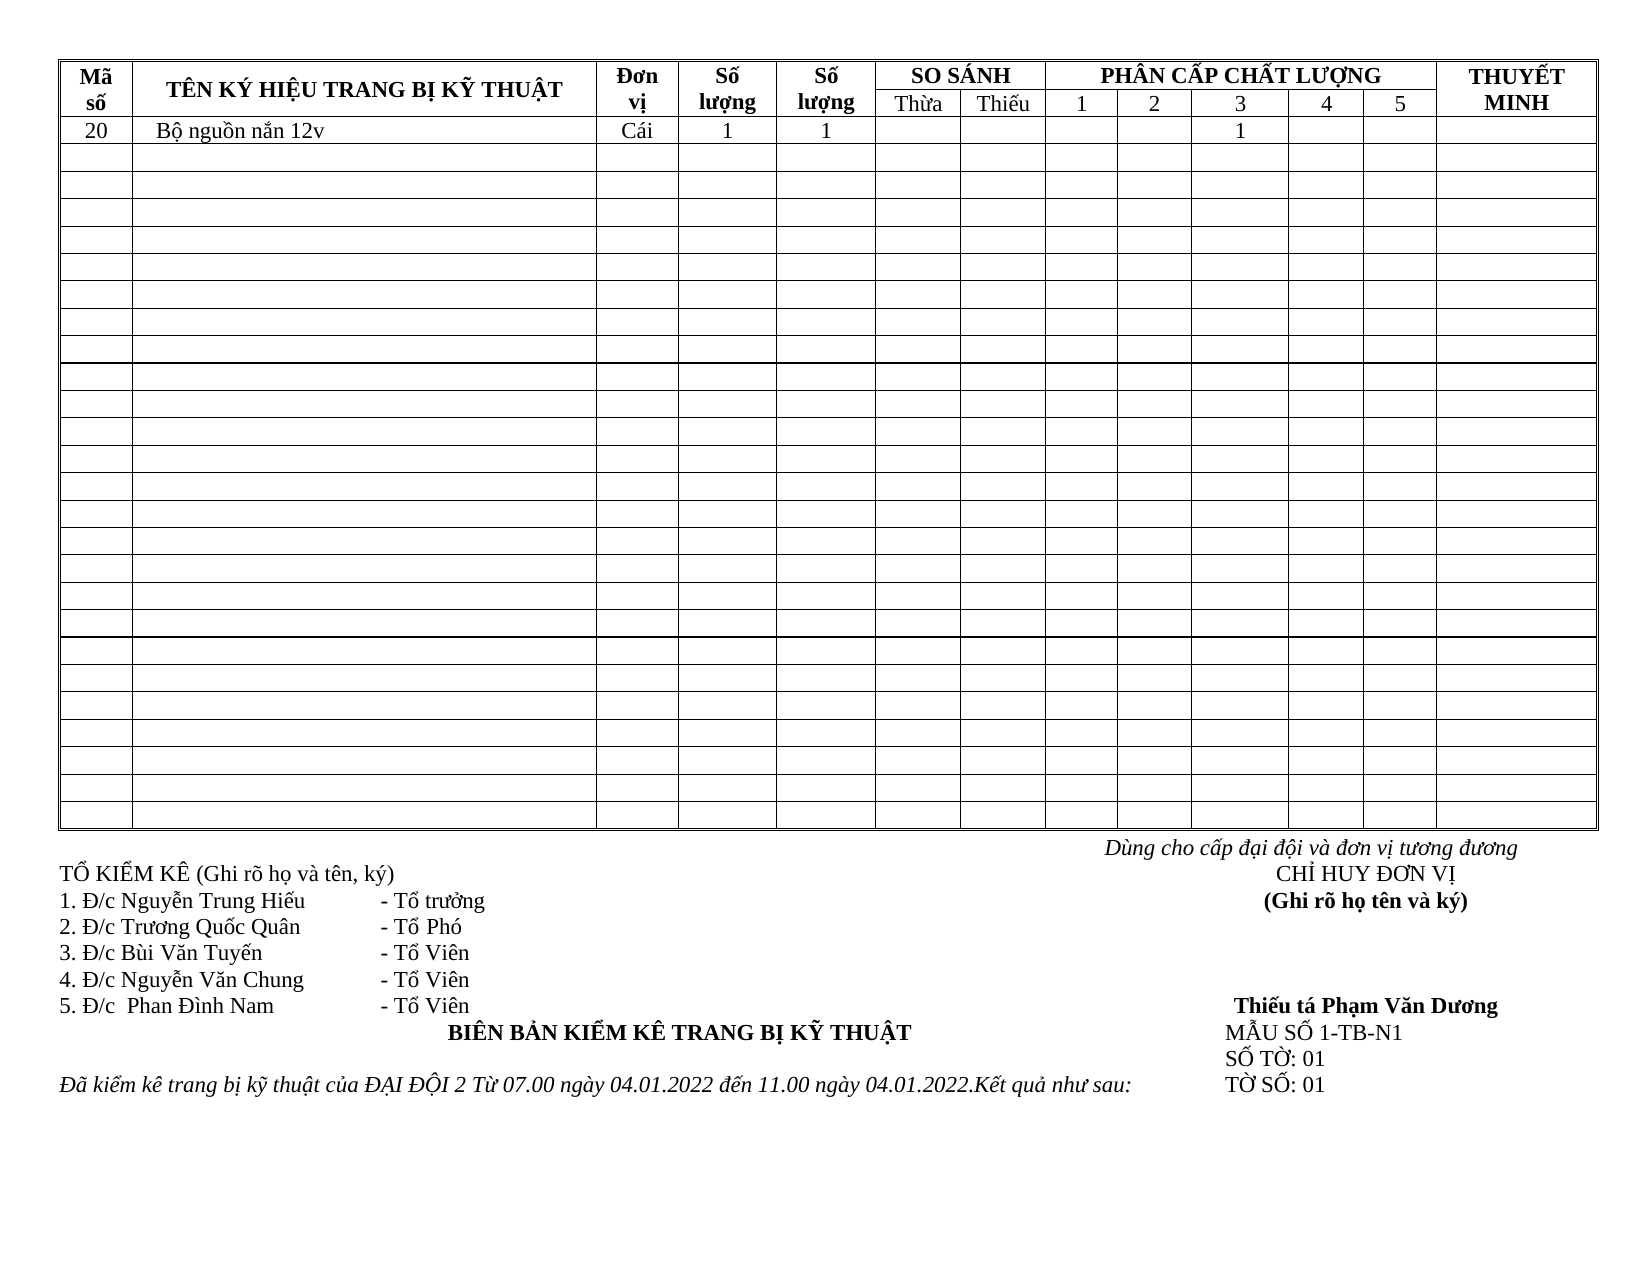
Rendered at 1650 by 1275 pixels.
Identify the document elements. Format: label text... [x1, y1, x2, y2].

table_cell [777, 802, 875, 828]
table_cell [679, 418, 776, 445]
table_cell [61, 501, 132, 527]
table_cell 1 [679, 117, 776, 143]
table_cell [1289, 227, 1363, 253]
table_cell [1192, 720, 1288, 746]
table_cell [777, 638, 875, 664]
table_cell [61, 281, 132, 308]
table_cell [1192, 391, 1288, 417]
table_cell [597, 336, 678, 362]
table_cell [1192, 528, 1288, 554]
table_cell [1364, 117, 1436, 143]
table_cell [876, 336, 960, 362]
table_cell [777, 555, 875, 582]
table_header PHÂN CẤP CHẤT LƯỢNG [1046, 62, 1436, 88]
table_cell [61, 391, 132, 417]
table_cell Thừa [876, 90, 960, 116]
table_cell [133, 555, 596, 582]
table_cell [1289, 446, 1363, 472]
table_cell [1289, 172, 1363, 198]
table_cell [1046, 583, 1117, 609]
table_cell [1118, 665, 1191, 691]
table_cell [1437, 610, 1596, 636]
table_cell [1289, 555, 1363, 582]
table_cell [1289, 144, 1363, 171]
table_cell [679, 172, 776, 198]
table_cell 2 [1118, 90, 1191, 116]
table_cell [1364, 583, 1436, 609]
table_cell [1437, 501, 1596, 527]
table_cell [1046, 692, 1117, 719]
table_cell [961, 528, 1045, 554]
table_cell [1046, 199, 1117, 226]
table_cell [961, 336, 1045, 362]
table_cell [777, 610, 875, 636]
table_cell [1192, 254, 1288, 280]
table_cell [1437, 473, 1596, 499]
table_cell [679, 144, 776, 171]
table_cell [1192, 144, 1288, 171]
table_header THUYẾT MINH [1437, 62, 1596, 116]
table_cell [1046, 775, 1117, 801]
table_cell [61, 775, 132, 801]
table_cell [1289, 336, 1363, 362]
table_cell [133, 199, 596, 226]
table_cell [777, 418, 875, 445]
table_cell [1118, 364, 1191, 390]
table_cell [1289, 418, 1363, 445]
table_cell [1118, 391, 1191, 417]
table_cell [1437, 117, 1596, 143]
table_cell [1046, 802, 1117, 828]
table_cell [133, 446, 596, 472]
table_cell [1364, 446, 1436, 472]
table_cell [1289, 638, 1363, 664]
table_cell [1118, 583, 1191, 609]
table_cell [876, 473, 960, 499]
table_header TÊN KÝ HIỆU TRANG BỊ KỸ THUẬT [133, 62, 596, 116]
table_cell [133, 281, 596, 308]
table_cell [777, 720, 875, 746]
table_cell [1046, 364, 1117, 390]
table_cell [1118, 199, 1191, 226]
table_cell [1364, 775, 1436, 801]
table_cell [1118, 281, 1191, 308]
table_cell [133, 336, 596, 362]
table_cell [1437, 391, 1596, 417]
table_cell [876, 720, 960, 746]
table_cell [597, 281, 678, 308]
table_cell [1364, 144, 1436, 171]
table_cell [1437, 528, 1596, 554]
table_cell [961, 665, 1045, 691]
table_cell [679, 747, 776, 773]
table_cell [1192, 172, 1288, 198]
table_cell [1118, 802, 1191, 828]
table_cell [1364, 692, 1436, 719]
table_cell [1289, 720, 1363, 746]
table_cell [1046, 528, 1117, 554]
table_cell [777, 446, 875, 472]
table_cell [961, 172, 1045, 198]
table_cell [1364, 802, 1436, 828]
table_cell [597, 418, 678, 445]
table_cell 20 [61, 117, 132, 143]
table_cell [1118, 336, 1191, 362]
table_cell [961, 117, 1045, 143]
table_cell [679, 309, 776, 335]
table_cell [597, 555, 678, 582]
table_cell [1364, 555, 1436, 582]
table_cell 4 [1289, 90, 1363, 116]
table_cell [61, 364, 132, 390]
table_cell [679, 528, 776, 554]
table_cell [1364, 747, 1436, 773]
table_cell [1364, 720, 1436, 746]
table_cell [679, 199, 776, 226]
table_cell [133, 144, 596, 171]
table_cell [1192, 364, 1288, 390]
table_cell [1046, 446, 1117, 472]
table_cell [679, 227, 776, 253]
table_cell 1 [1046, 90, 1117, 116]
table_cell [961, 610, 1045, 636]
table_cell [61, 144, 132, 171]
table_cell [961, 199, 1045, 226]
table_cell [61, 227, 132, 253]
table_cell [597, 391, 678, 417]
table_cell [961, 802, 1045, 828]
table_cell [597, 446, 678, 472]
table_cell [777, 281, 875, 308]
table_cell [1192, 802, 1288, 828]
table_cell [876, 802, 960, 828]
table_cell [777, 227, 875, 253]
table_cell [876, 528, 960, 554]
table_cell [1437, 364, 1596, 390]
table_cell [1289, 473, 1363, 499]
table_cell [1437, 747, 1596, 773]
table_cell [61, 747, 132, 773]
table_cell [679, 336, 776, 362]
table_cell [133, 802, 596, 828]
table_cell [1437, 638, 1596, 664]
table_cell [1118, 254, 1191, 280]
table_cell [1437, 418, 1596, 445]
table_cell [1118, 528, 1191, 554]
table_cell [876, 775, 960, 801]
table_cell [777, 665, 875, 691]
table_cell [777, 254, 875, 280]
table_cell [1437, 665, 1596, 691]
table_cell [961, 364, 1045, 390]
table_cell [961, 227, 1045, 253]
table_header SO SÁNH [876, 62, 1045, 88]
table_cell [777, 199, 875, 226]
table_cell Thiếu [961, 90, 1045, 116]
table_cell [679, 501, 776, 527]
table_cell [1192, 610, 1288, 636]
table_cell [961, 144, 1045, 171]
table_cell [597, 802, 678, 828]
table_cell [876, 610, 960, 636]
table_cell [679, 446, 776, 472]
table_cell [597, 254, 678, 280]
table_cell [876, 144, 960, 171]
table_cell [1289, 391, 1363, 417]
table_cell [1118, 172, 1191, 198]
table_cell [961, 391, 1045, 417]
table_cell [679, 473, 776, 499]
table_cell [876, 583, 960, 609]
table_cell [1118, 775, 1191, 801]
table_cell [1118, 501, 1191, 527]
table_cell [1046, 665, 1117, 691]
table_cell [1192, 555, 1288, 582]
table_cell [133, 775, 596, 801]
table_cell [961, 583, 1045, 609]
table_cell [1437, 172, 1596, 198]
table_cell [61, 199, 132, 226]
table_cell [597, 501, 678, 527]
table_cell [876, 117, 960, 143]
table_cell [777, 309, 875, 335]
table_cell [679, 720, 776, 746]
table_cell [133, 638, 596, 664]
table_cell 1 [777, 117, 875, 143]
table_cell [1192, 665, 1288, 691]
table_cell [61, 446, 132, 472]
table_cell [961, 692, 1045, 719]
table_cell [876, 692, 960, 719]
table_cell [1046, 227, 1117, 253]
table_header Số lượng theo sổ sách [679, 62, 776, 116]
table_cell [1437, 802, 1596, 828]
table_cell 1 [1192, 117, 1288, 143]
table_cell [61, 638, 132, 664]
table_cell [61, 254, 132, 280]
table_cell [1192, 309, 1288, 335]
table_cell [133, 309, 596, 335]
table_cell [597, 583, 678, 609]
table_cell [597, 172, 678, 198]
table_cell [876, 364, 960, 390]
table_cell [1437, 309, 1596, 335]
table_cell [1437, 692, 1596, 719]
table_cell [777, 144, 875, 171]
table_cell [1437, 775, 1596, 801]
table_cell [1046, 117, 1117, 143]
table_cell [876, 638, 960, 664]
table_header Mã số [61, 62, 132, 116]
table_cell [1192, 227, 1288, 253]
table_cell [876, 501, 960, 527]
table_cell [1364, 199, 1436, 226]
table_cell [1289, 364, 1363, 390]
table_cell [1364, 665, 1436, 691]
table_cell [1437, 227, 1596, 253]
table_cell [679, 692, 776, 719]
table_cell [1289, 117, 1363, 143]
table_cell [133, 391, 596, 417]
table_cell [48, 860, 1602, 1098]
table_cell [1364, 281, 1436, 308]
table_cell [133, 172, 596, 198]
table_cell [597, 473, 678, 499]
table_cell [1364, 501, 1436, 527]
table_cell [961, 281, 1045, 308]
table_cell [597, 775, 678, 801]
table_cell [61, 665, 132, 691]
table_cell [597, 144, 678, 171]
table_cell [1046, 336, 1117, 362]
table_cell [1046, 501, 1117, 527]
table_cell [1118, 446, 1191, 472]
table_cell 5 [1364, 90, 1436, 116]
table_cell [777, 364, 875, 390]
table_cell [961, 473, 1045, 499]
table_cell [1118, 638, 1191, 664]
table_cell [133, 364, 596, 390]
table_cell [679, 638, 776, 664]
table_cell [679, 610, 776, 636]
table_cell [61, 418, 132, 445]
table_cell [1437, 555, 1596, 582]
table_cell [597, 364, 678, 390]
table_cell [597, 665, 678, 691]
table_cell [876, 281, 960, 308]
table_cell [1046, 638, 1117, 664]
table_header Đơn vị tính [597, 62, 678, 116]
table_cell [1046, 391, 1117, 417]
table_cell [597, 610, 678, 636]
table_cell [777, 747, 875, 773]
table_cell [1046, 281, 1117, 308]
table_cell [1364, 336, 1436, 362]
table_cell [1437, 583, 1596, 609]
table_cell [777, 501, 875, 527]
table_cell [133, 254, 596, 280]
table_cell [133, 610, 596, 636]
table_cell [961, 555, 1045, 582]
table_cell [1289, 199, 1363, 226]
table_cell [1364, 254, 1436, 280]
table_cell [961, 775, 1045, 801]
table_cell [1192, 418, 1288, 445]
table_cell [1437, 144, 1596, 171]
table_cell [679, 254, 776, 280]
table_cell [1192, 501, 1288, 527]
table_cell [1437, 336, 1596, 362]
table_cell [1046, 254, 1117, 280]
table_cell [961, 446, 1045, 472]
table_cell [777, 583, 875, 609]
table_cell [1364, 473, 1436, 499]
table_cell [1437, 254, 1596, 280]
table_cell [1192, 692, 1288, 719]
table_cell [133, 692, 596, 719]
table_cell [1364, 528, 1436, 554]
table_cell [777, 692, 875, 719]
table_cell [1192, 446, 1288, 472]
table_cell [777, 391, 875, 417]
table_cell [1364, 391, 1436, 417]
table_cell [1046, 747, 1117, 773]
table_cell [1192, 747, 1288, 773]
table_cell [961, 309, 1045, 335]
table_cell [777, 528, 875, 554]
table_cell [1046, 144, 1117, 171]
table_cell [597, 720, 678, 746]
table_cell [61, 172, 132, 198]
table_cell [961, 501, 1045, 527]
table_cell [1289, 528, 1363, 554]
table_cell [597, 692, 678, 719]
table_cell [961, 254, 1045, 280]
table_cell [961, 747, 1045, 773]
table_cell [1289, 254, 1363, 280]
table_cell [1289, 281, 1363, 308]
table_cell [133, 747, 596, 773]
table_cell [133, 583, 596, 609]
table_cell [1437, 199, 1596, 226]
table_cell [597, 227, 678, 253]
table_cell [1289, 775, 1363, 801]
table_cell [1046, 309, 1117, 335]
table_cell [1192, 583, 1288, 609]
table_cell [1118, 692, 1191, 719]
table_cell [1046, 418, 1117, 445]
table_cell [1118, 610, 1191, 636]
table_cell [876, 227, 960, 253]
table_cell [1118, 309, 1191, 335]
table_cell [1118, 117, 1191, 143]
table_cell [1364, 172, 1436, 198]
table_cell [679, 364, 776, 390]
table_cell [679, 583, 776, 609]
table_cell [61, 309, 132, 335]
table_cell [61, 473, 132, 499]
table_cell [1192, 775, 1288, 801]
table_cell [133, 227, 596, 253]
table_cell [1046, 473, 1117, 499]
table_cell [61, 583, 132, 609]
table_cell [1364, 309, 1436, 335]
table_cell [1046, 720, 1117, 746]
table_cell [1289, 309, 1363, 335]
table_cell [133, 418, 596, 445]
table_cell [1364, 227, 1436, 253]
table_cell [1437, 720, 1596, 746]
table_cell [597, 638, 678, 664]
table_cell [61, 336, 132, 362]
table_cell [777, 473, 875, 499]
table_cell [1046, 555, 1117, 582]
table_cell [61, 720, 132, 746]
table_cell [1118, 473, 1191, 499]
table_cell Bộ nguồn nắn 12v [133, 117, 596, 143]
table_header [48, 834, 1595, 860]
table_cell [1118, 144, 1191, 171]
table_cell [1364, 364, 1436, 390]
table_cell [597, 528, 678, 554]
table_cell [133, 473, 596, 499]
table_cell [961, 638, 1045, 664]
table_cell [1437, 446, 1596, 472]
table_header Số lượng kiểm kê thực tế [777, 62, 875, 116]
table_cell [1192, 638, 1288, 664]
table_cell [1046, 172, 1117, 198]
table_cell [1437, 281, 1596, 308]
table_cell [679, 391, 776, 417]
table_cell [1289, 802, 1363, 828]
table_cell [61, 555, 132, 582]
table_cell 3 [1192, 90, 1288, 116]
table_cell [1046, 610, 1117, 636]
table_cell [777, 172, 875, 198]
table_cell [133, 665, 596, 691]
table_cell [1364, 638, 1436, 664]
table_cell [1289, 583, 1363, 609]
table_cell [133, 501, 596, 527]
table_cell [597, 199, 678, 226]
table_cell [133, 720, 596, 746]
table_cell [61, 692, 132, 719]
table_cell [876, 391, 960, 417]
table_cell [1192, 336, 1288, 362]
table_cell [1192, 473, 1288, 499]
table_cell [597, 309, 678, 335]
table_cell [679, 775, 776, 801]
table_cell [1364, 418, 1436, 445]
table_cell [876, 309, 960, 335]
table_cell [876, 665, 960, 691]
table_cell [1192, 281, 1288, 308]
table_cell [679, 281, 776, 308]
table_cell [876, 254, 960, 280]
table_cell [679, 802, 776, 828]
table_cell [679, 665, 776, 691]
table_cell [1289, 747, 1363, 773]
table_cell [679, 555, 776, 582]
table_cell Cái [597, 117, 678, 143]
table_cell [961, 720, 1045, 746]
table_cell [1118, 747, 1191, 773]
table_cell [876, 446, 960, 472]
table_cell [1192, 199, 1288, 226]
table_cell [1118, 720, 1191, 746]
table_cell [1289, 501, 1363, 527]
table_cell [1118, 555, 1191, 582]
table_cell [1364, 610, 1436, 636]
table_cell [61, 610, 132, 636]
table_cell [1118, 227, 1191, 253]
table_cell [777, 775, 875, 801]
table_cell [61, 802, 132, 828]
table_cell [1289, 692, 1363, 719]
table_cell [1289, 610, 1363, 636]
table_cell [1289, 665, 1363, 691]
table_cell [777, 336, 875, 362]
table_cell [876, 172, 960, 198]
table_cell [1118, 418, 1191, 445]
table_cell [133, 528, 596, 554]
table_cell [876, 555, 960, 582]
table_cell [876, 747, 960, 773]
table_cell [61, 528, 132, 554]
table_cell [876, 418, 960, 445]
table_cell [961, 418, 1045, 445]
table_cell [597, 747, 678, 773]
table_cell [876, 199, 960, 226]
